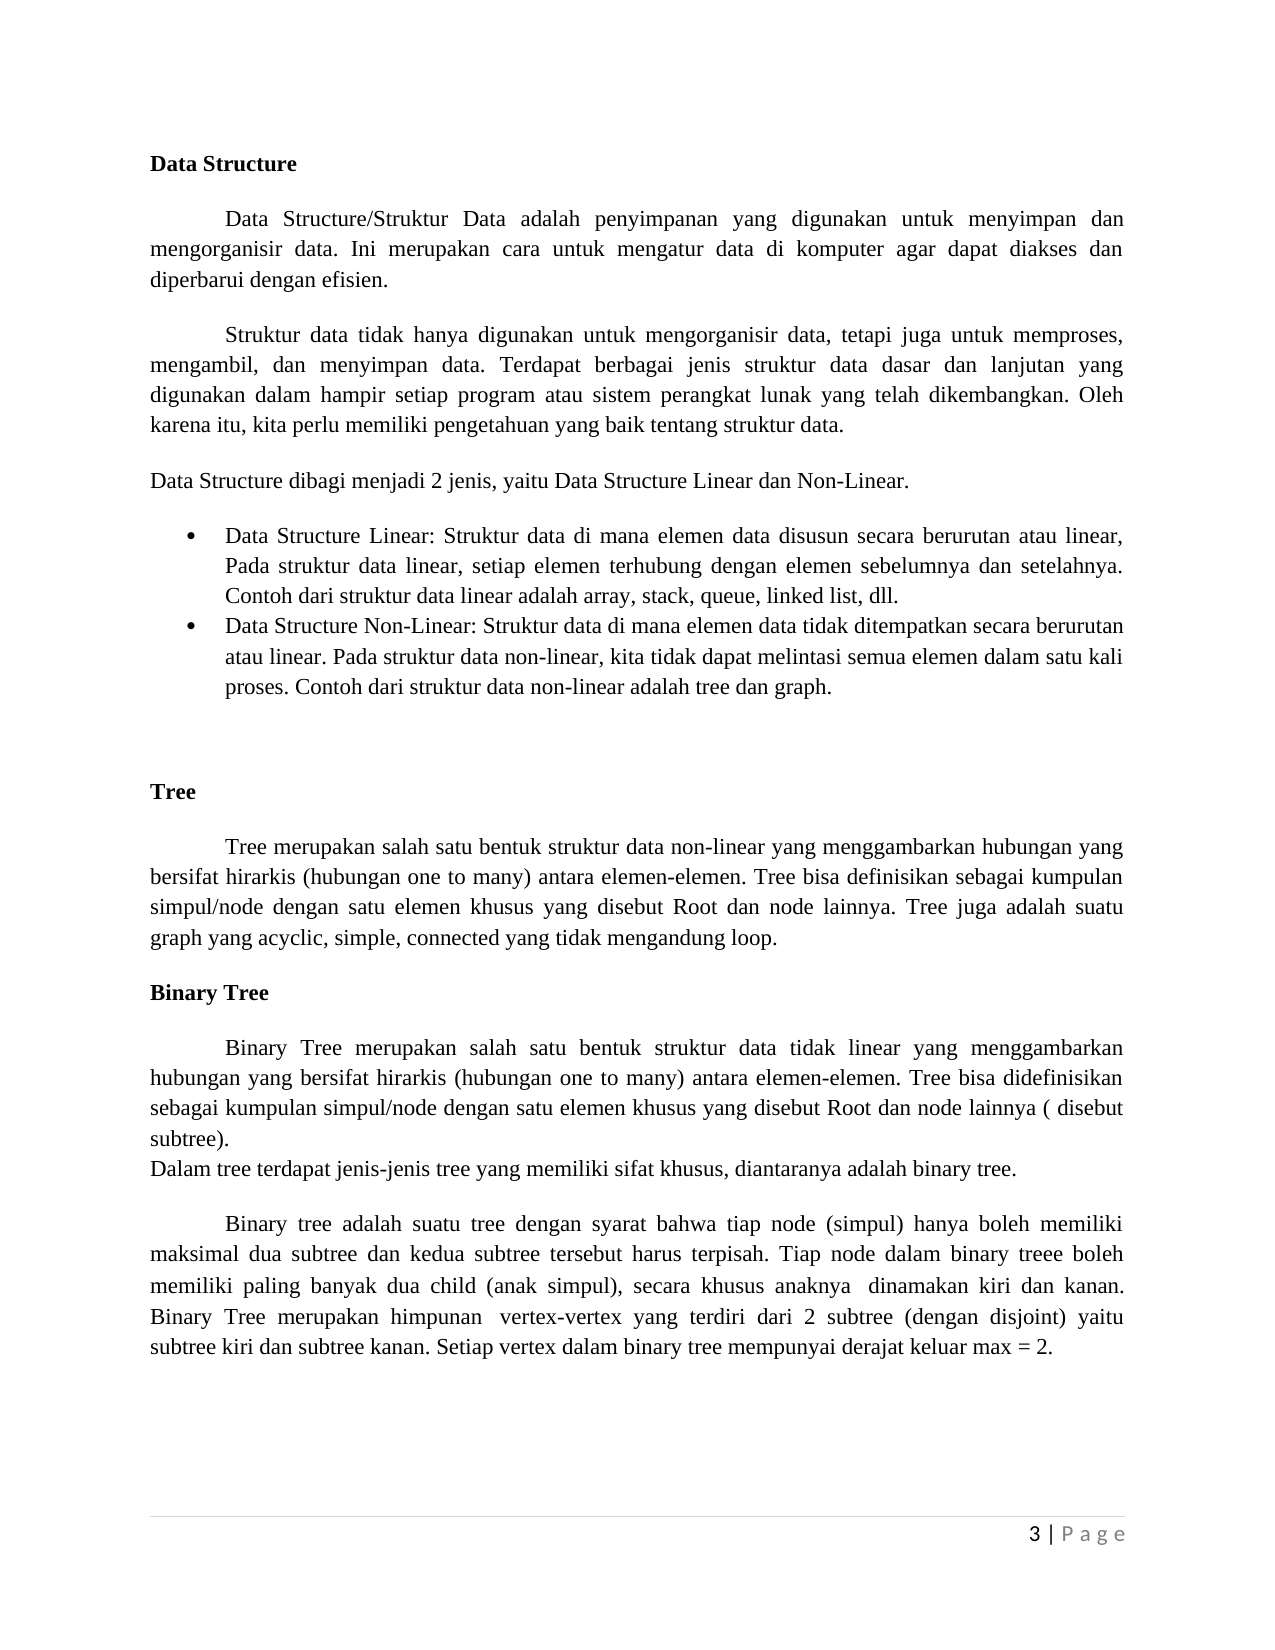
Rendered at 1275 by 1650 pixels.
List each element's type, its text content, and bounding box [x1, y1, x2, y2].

text Tree merupakan salah satu bentuk struktur data non-linear yang menggambarkan hubungan yang bersifat hirarkis (hubungan one to many) antara elemen-elemen. Tree bisa definisikan sebagai kumpulan simpul/node dengan satu elemen khusus yang disebut Root dan node lainnya. Tree juga adalah suatu graph yang acyclic, simple, connected yang tidak mengandung loop. [150, 833, 1125, 950]
text Data Structure [150, 150, 1125, 176]
text Binary Tree [150, 979, 1125, 1005]
text Struktur data tidak hanya digunakan untuk mengorganisir data, tetapi juga untuk memproses, mengambil, dan menyimpan data. Terdapat berbagai jenis struktur data dasar dan lanjutan yang digunakan dalam hampir setiap program atau sistem perangkat lunak yang telah dikembangkan. Oleh karena itu, kita perlu memiliki pengetahuan yang baik tentang struktur data. [150, 321, 1125, 438]
text Tree [150, 778, 1125, 804]
list Data Structure Non-Linear: Struktur data di mana elemen data tidak ditempatkan secara berurutan atau linear. Pada struktur data non-linear, kita tidak dapat melintasi semua elemen dalam satu kali proses. Contoh dari struktur data non-linear adalah tree dan graph. [187, 612, 1125, 699]
text Binary Tree merupakan salah satu bentuk struktur data tidak linear yang menggambarkan hubungan yang bersifat hirarkis (hubungan one to many) antara elemen-elemen. Tree bisa didefinisikan sebagai kumpulan simpul/node dengan satu elemen khusus yang disebut Root dan node lainnya ( disebut subtree). Dalam tree terdapat jenis-jenis tree yang memiliki sifat khusus, diantaranya adalah binary tree. [150, 1034, 1125, 1181]
text Binary tree adalah suatu tree dengan syarat bahwa tiap node (simpul) hanya boleh memiliki maksimal dua subtree dan kedua subtree tersebut harus terpisah. Tiap node dalam binary treee boleh memiliki paling banyak dua child (anak simpul), secara khusus anaknya dinamakan kiri dan kanan. Binary Tree merupakan himpunan vertex-vertex yang terdiri dari 2 subtree (dengan disjoint) yaitu subtree kiri dan subtree kanan. Setiap vertex dalam binary tree mempunyai derajat keluar max = 2. [150, 1210, 1125, 1360]
text Data Structure dibagi menjadi 2 jenis, yaitu Data Structure Linear dan Non-Linear. [150, 467, 1125, 493]
text Data Structure/Struktur Data adalah penyimpanan yang digunakan untuk menyimpan dan mengorganisir data. Ini merupakan cara untuk mengatur data di komputer agar dapat diakses dan diperbarui dengan efisien. [150, 205, 1125, 292]
list Data Structure Linear: Struktur data di mana elemen data disusun secara berurutan atau linear, Pada struktur data linear, setiap elemen terhubung dengan elemen sebelumnya dan setelahnya. Contoh dari struktur data linear adalah array, stack, queue, linked list, dll. [187, 522, 1125, 609]
